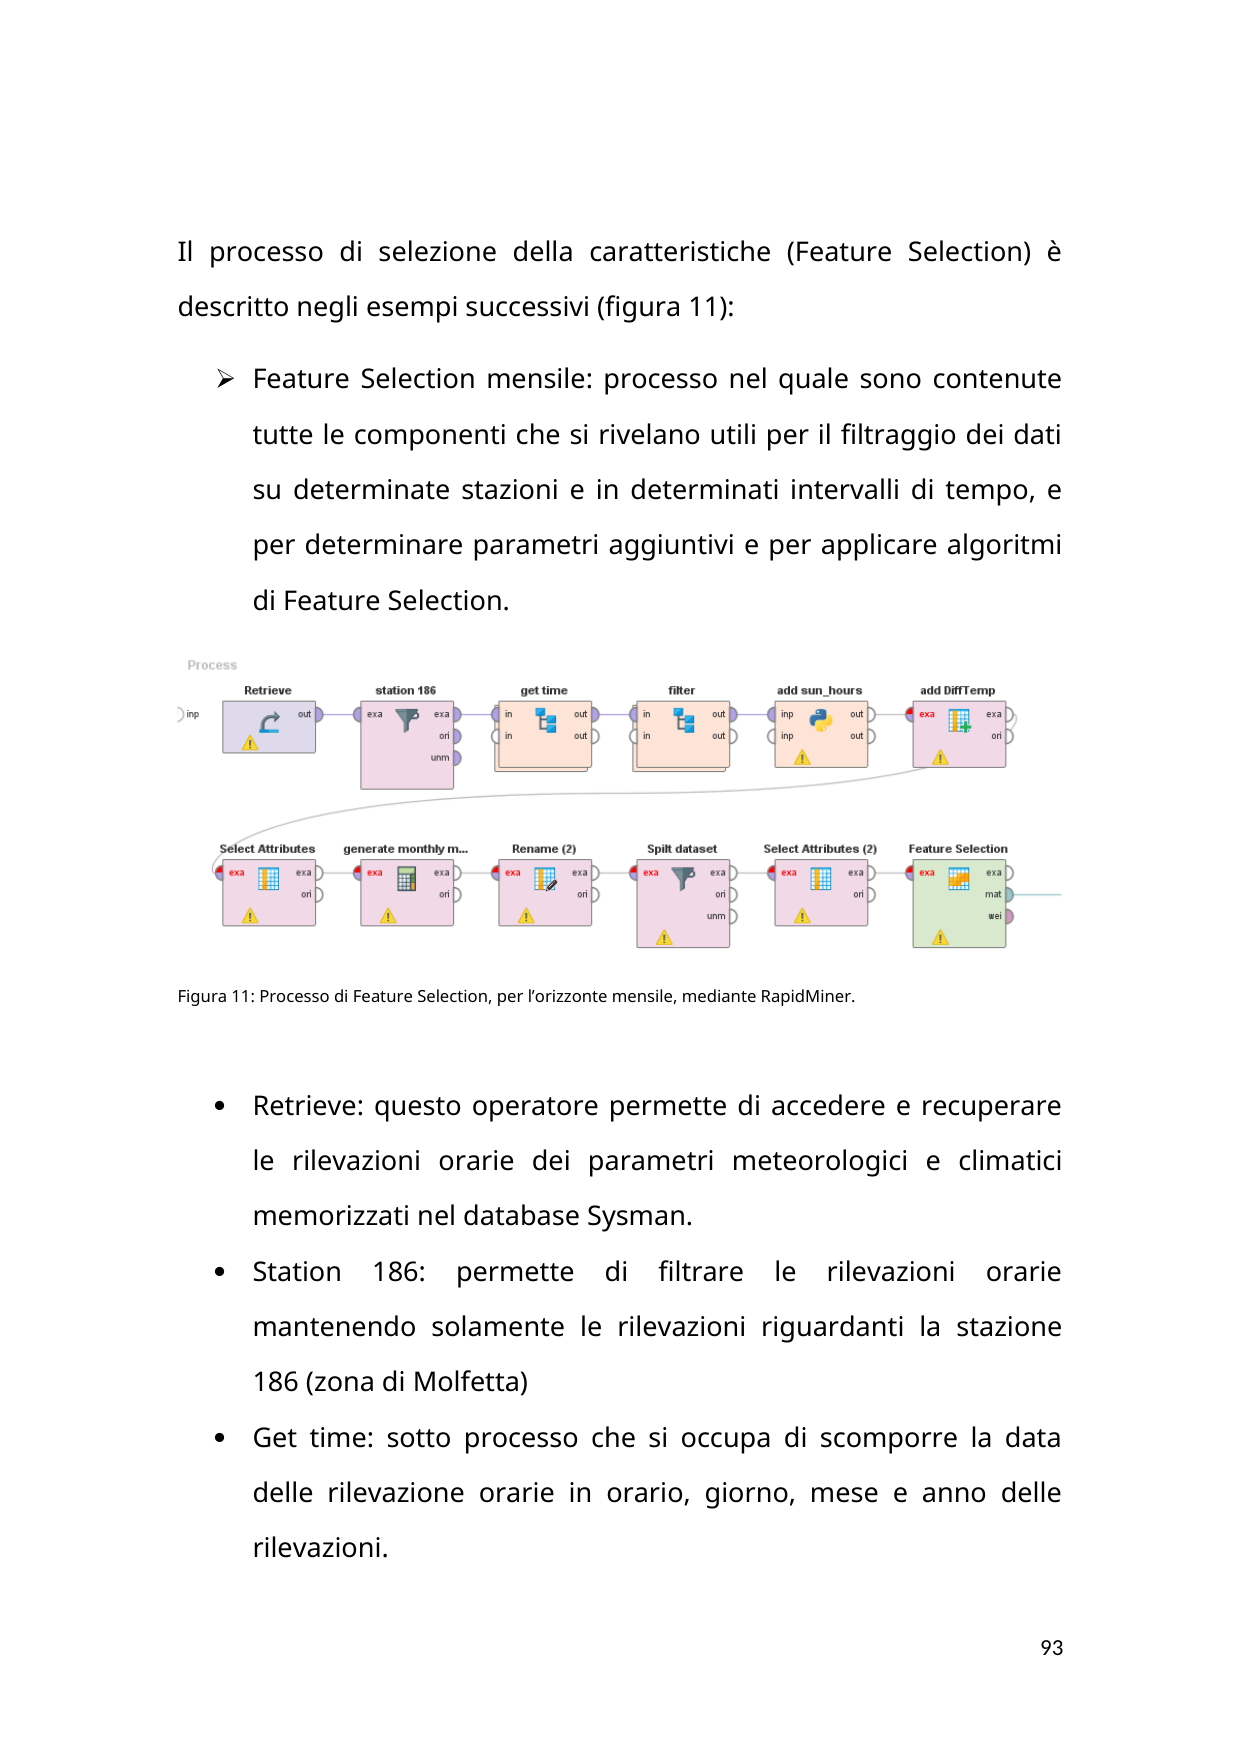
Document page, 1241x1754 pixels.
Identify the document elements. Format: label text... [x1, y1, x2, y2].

list Station 186: permette di filtrare le rilevazioni orarie mantenendo solamente le rilevazioni riguardanti la stazione 186 (zona di Molfetta) [215, 1252, 1063, 1399]
list Get time: sotto processo che si occupa di scomporre la data delle rilevazione orarie in orario, giorno, mese e anno delle rilevazioni. [215, 1418, 1063, 1566]
list Feature Selection mensile: processo nel quale sono contenute tutte le componenti che si rivelano utili per il filtraggio dei dati su determinate stazioni e in determinati intervalli di tempo, e per determinare parametri aggiuntivi e per applicare algoritmi di Feature Selection. [215, 360, 1063, 618]
list Retrieve: questo operatore permette di accedere e recuperare le rilevazioni orarie dei parametri meteorologici e climatici memorizzati nel database Sysman. [215, 1086, 1063, 1234]
picture [177, 653, 1062, 974]
text Il processo di selezione della caratteristiche (Feature Selection) è descritto negli esempi successivi (figura 11): [177, 177, 1063, 325]
